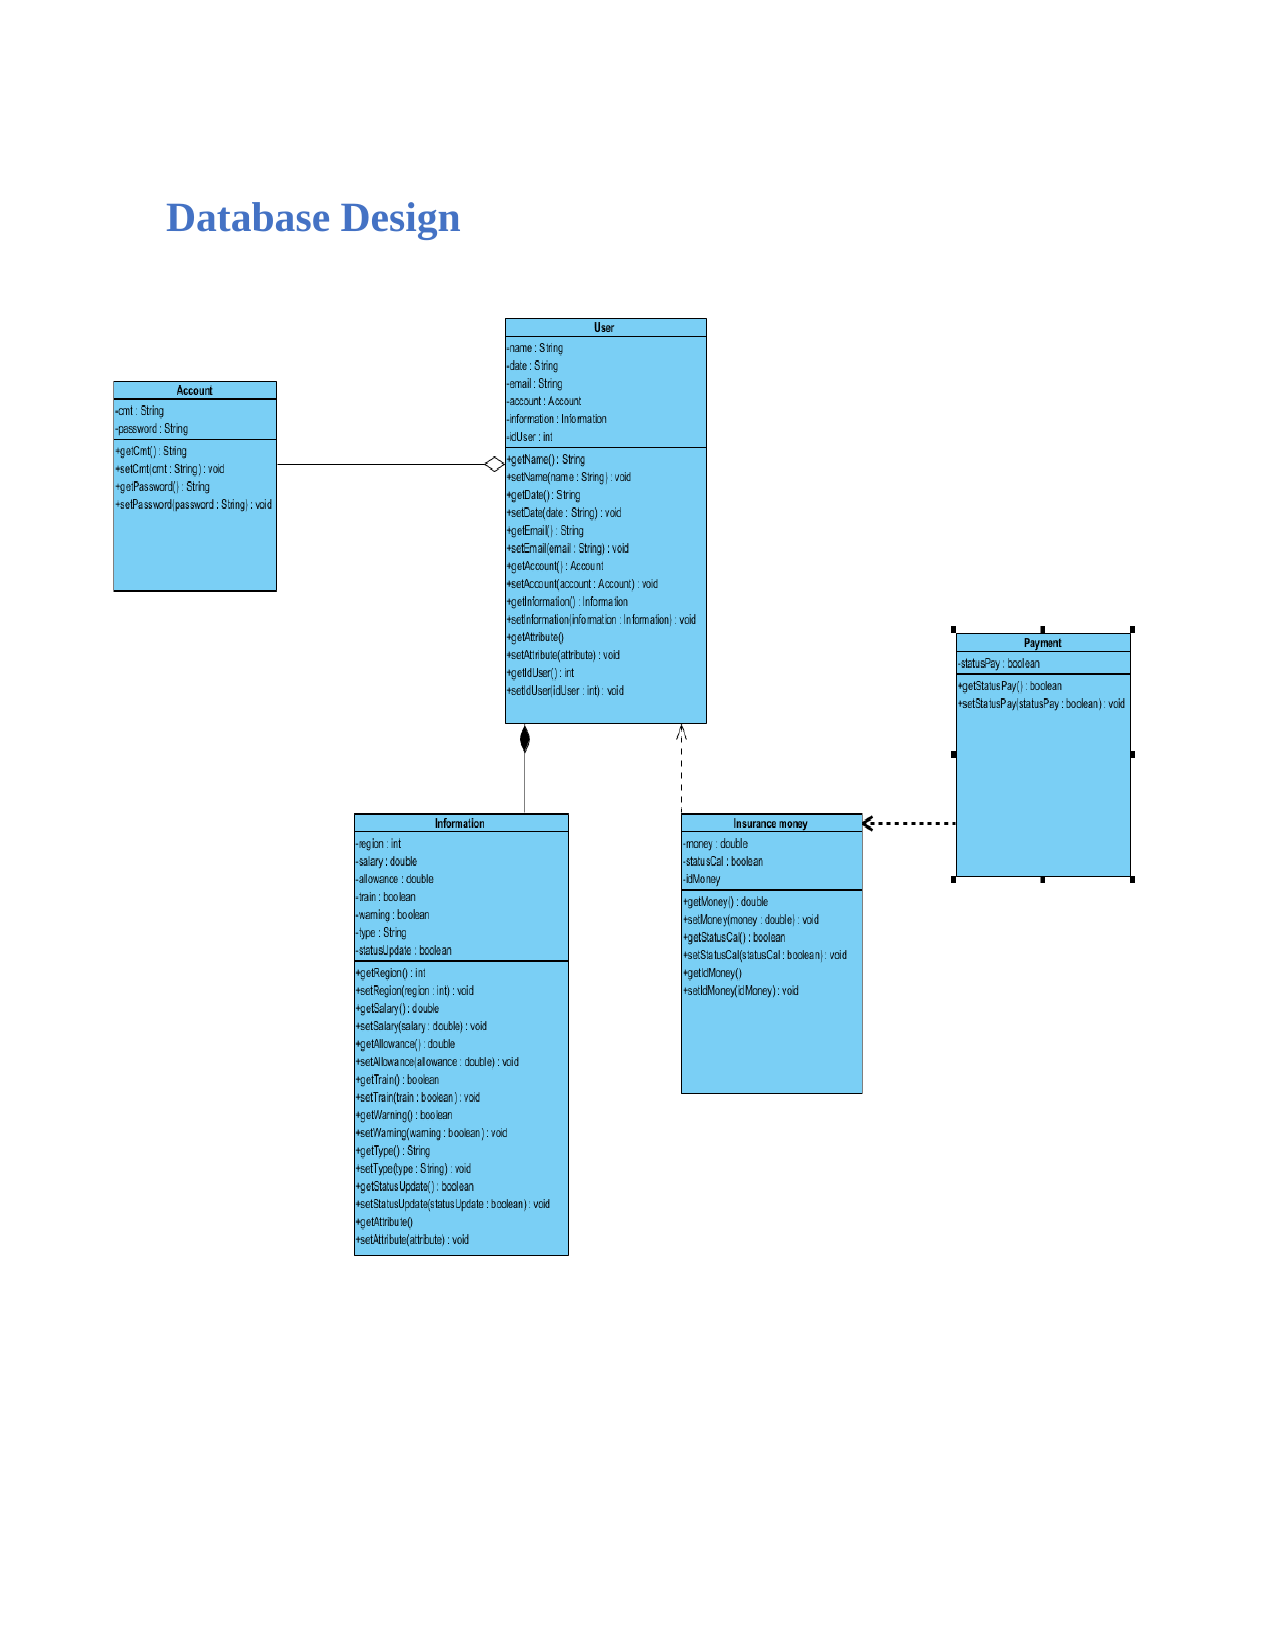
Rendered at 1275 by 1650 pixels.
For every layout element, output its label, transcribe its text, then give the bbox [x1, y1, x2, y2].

text Database Design [166, 193, 1125, 241]
picture [82, 304, 1163, 1257]
